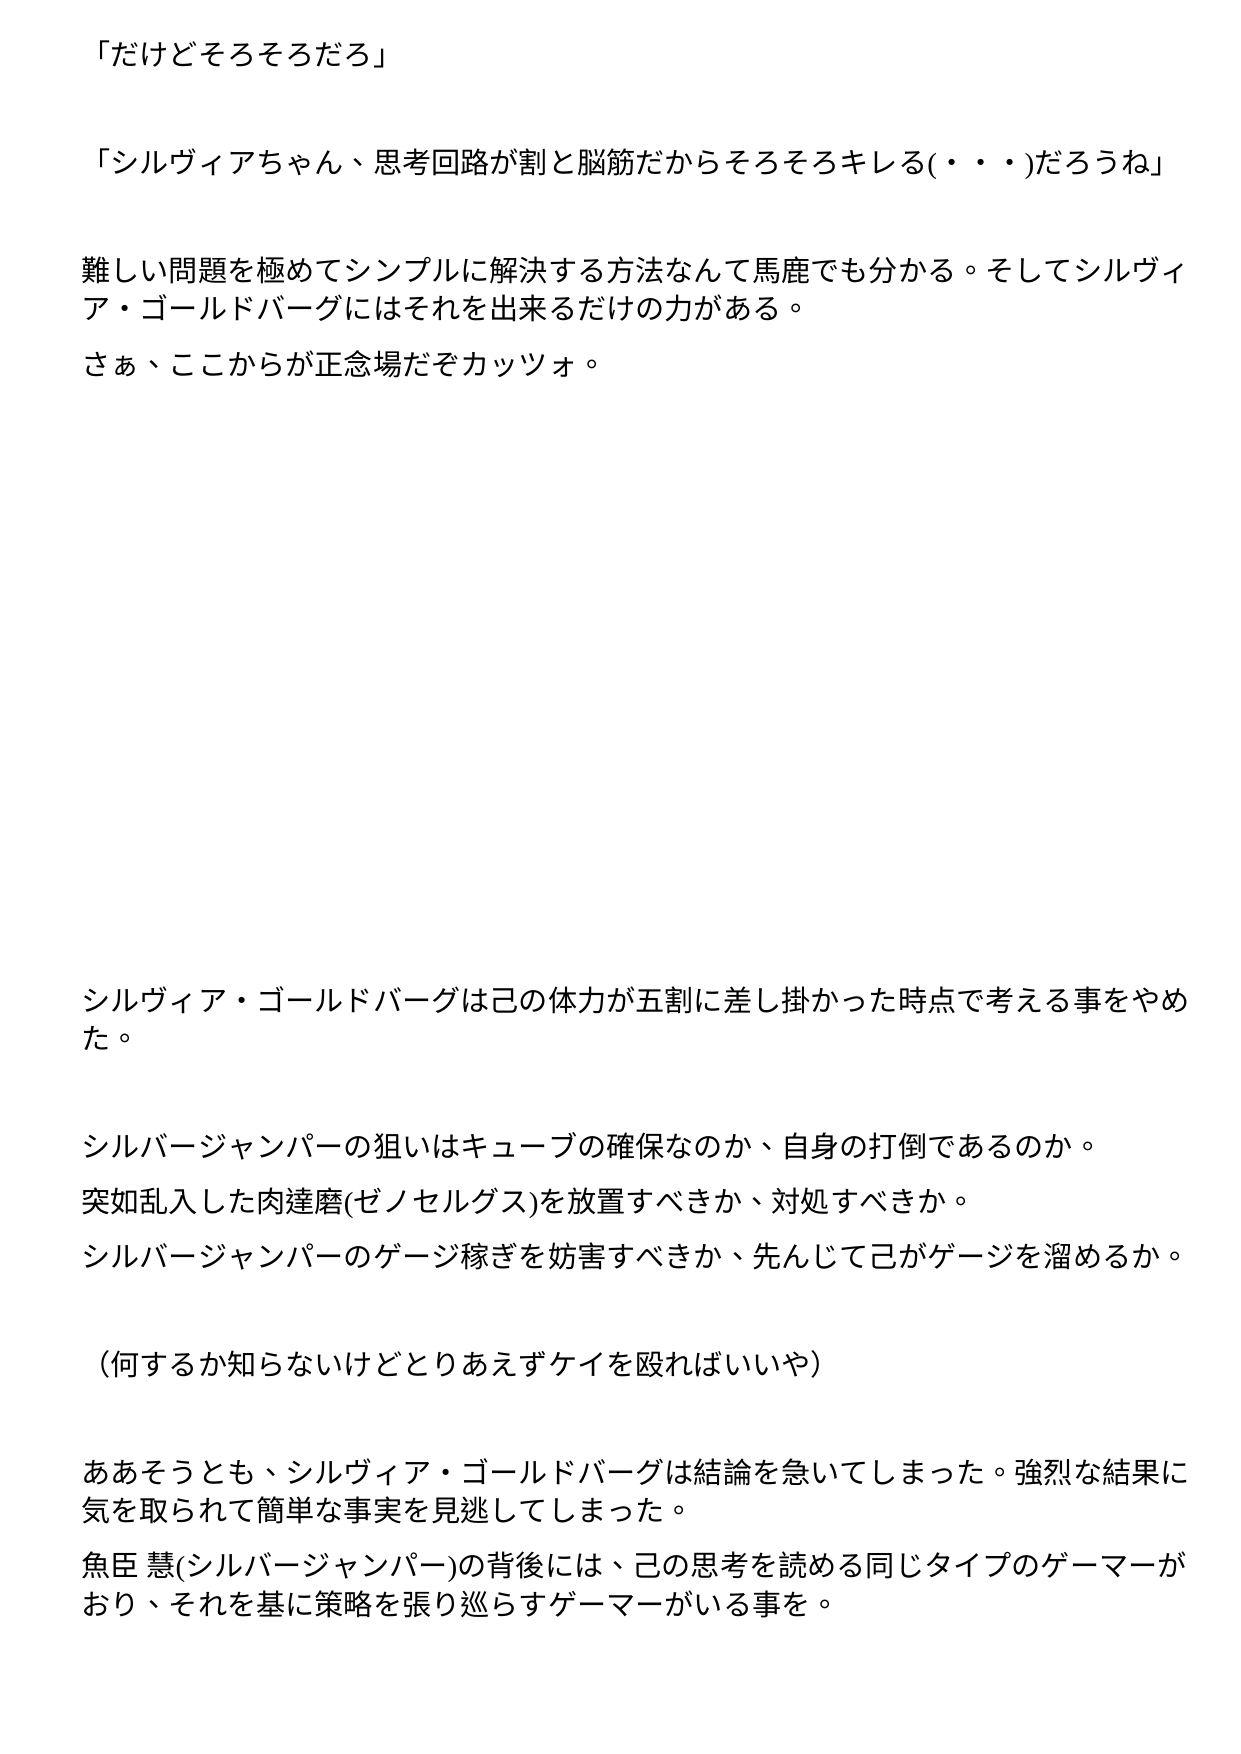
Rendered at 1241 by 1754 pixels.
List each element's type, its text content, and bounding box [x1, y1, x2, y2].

text 「だけどそろそろだろ」 [81, 37, 1215, 73]
text さぁ、ここからが正念場だぞカッツォ。 [81, 347, 1215, 382]
text 「シルヴィアちゃん、思考回路が割と脳筋だからそろそろキレる(・・・)だろうね」 [81, 145, 1215, 181]
text シルバージャンパーの狙いはキューブの確保なのか、自身の打倒であるのか。 [81, 1129, 1215, 1164]
text シルバージャンパーのゲージ稼ぎを妨害すべきか、先んじて己がゲージを溜めるか。 [81, 1239, 1215, 1275]
text 突如乱入した肉達磨(ゼノセルグス)を放置すべきか、対処すべきか。 [81, 1184, 1215, 1220]
text ああそうとも、シルヴィア・ゴールドバーグは結論を急いてしまった。強烈な結果に気を取られて簡単な事実を見逃してしまった。 [81, 1455, 1215, 1529]
text 魚臣 慧(シルバージャンパー)の背後には、己の思考を読める同じタイプのゲーマーがおり、それを基に策略を張り巡らすゲーマーがいる事を。 [81, 1548, 1215, 1623]
text シルヴィア・ゴールドバーグは己の体力が五割に差し掛かった時点で考える事をやめた。 [81, 983, 1215, 1057]
text 難しい問題を極めてシンプルに解決する方法なんて馬鹿でも分かる。そしてシルヴィア・ゴールドバーグにはそれを出来るだけの力がある。 [81, 253, 1215, 327]
text （何するか知らないけどとりあえずケイを殴ればいいや） [81, 1347, 1215, 1383]
